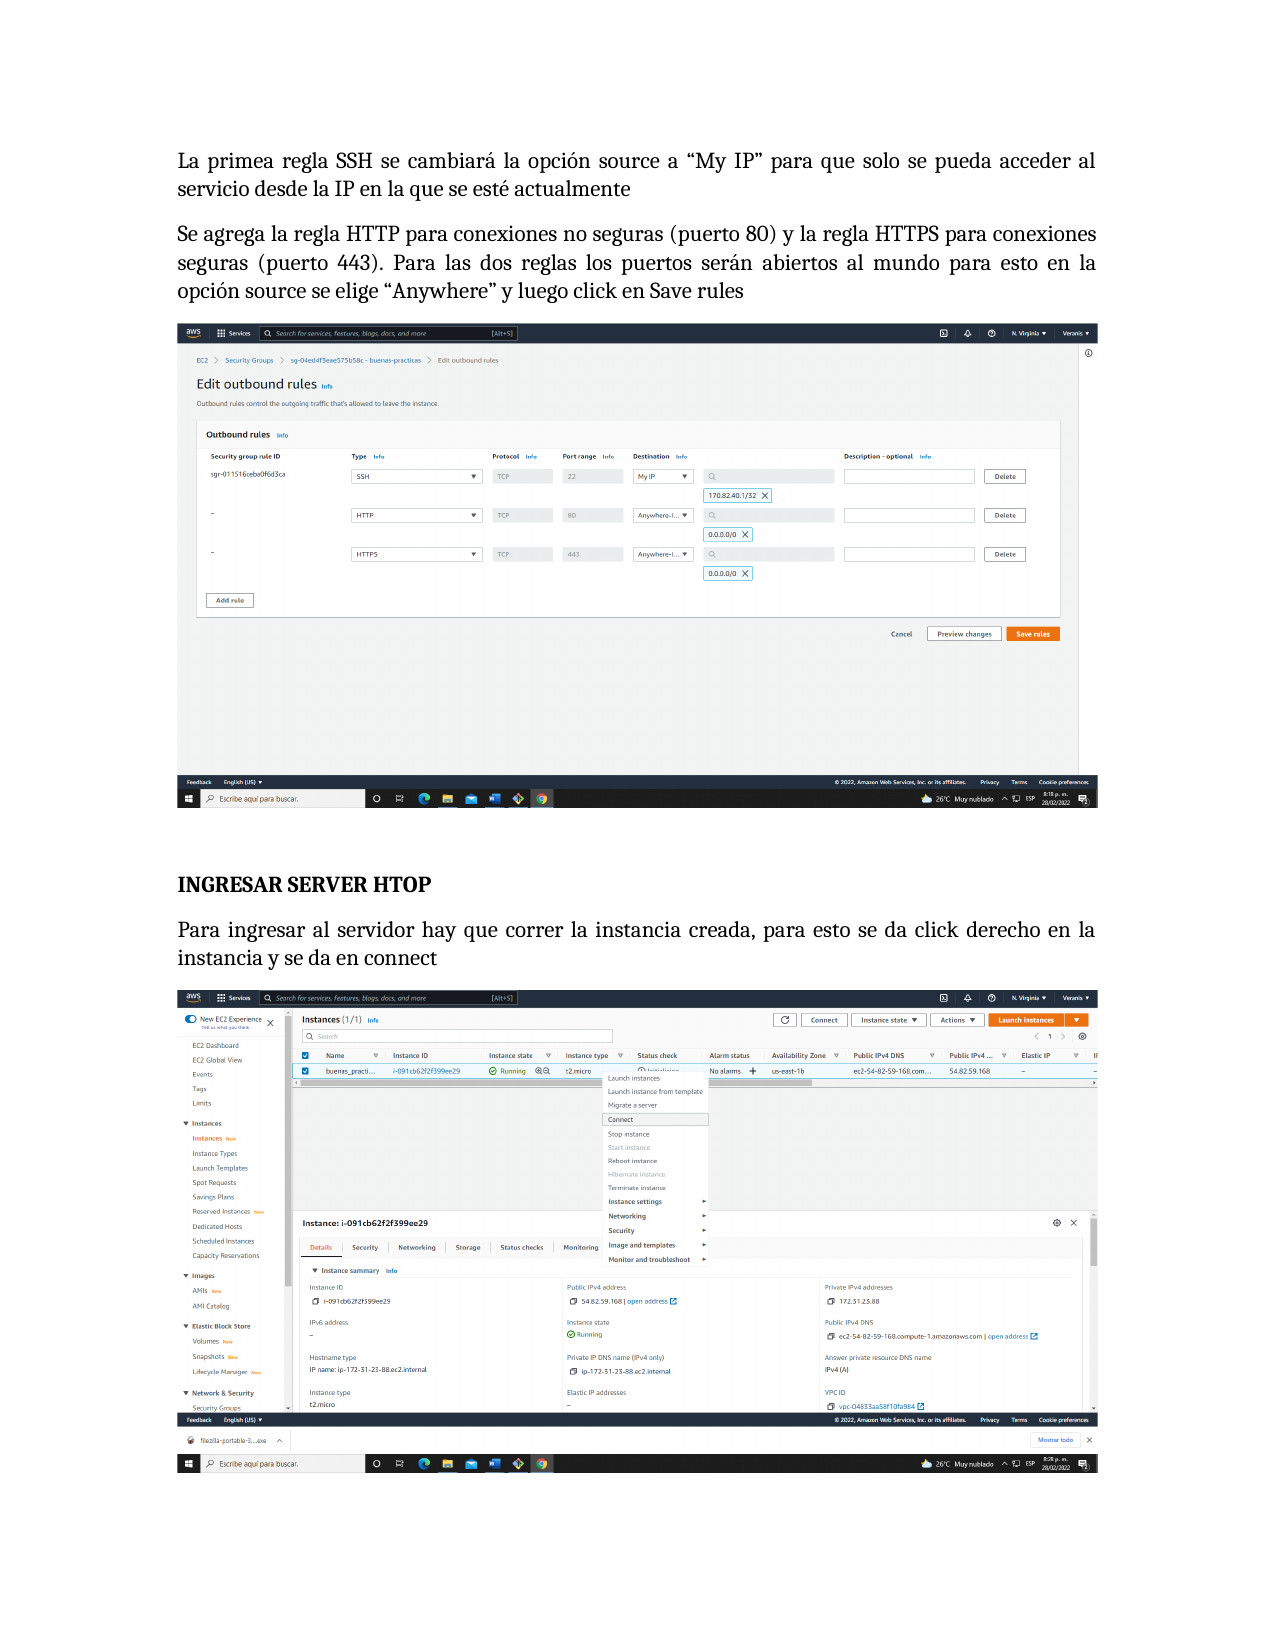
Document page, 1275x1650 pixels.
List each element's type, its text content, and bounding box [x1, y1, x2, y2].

picture [177, 323, 1098, 808]
text INGRESAR SERVER HTOP [177, 871, 1098, 898]
text La primea regla SSH se cambiará la opción source a “My IP” para que solo se pueda acceder al servicio desde la IP en la que se esté actualmente [177, 148, 1098, 202]
text Para ingresar al servidor hay que correr la instancia creada, para esto se da click derecho en la instancia y se da en connect [177, 916, 1098, 971]
text Se agrega la regla HTTP para conexiones no seguras (puerto 80) y la regla HTTPS para conexiones seguras (puerto 443). Para las dos reglas los puertos serán abiertos al mundo para esto en la opción source se elige “Anywhere” y luego click en Save rules [177, 221, 1098, 304]
picture [177, 990, 1098, 1473]
